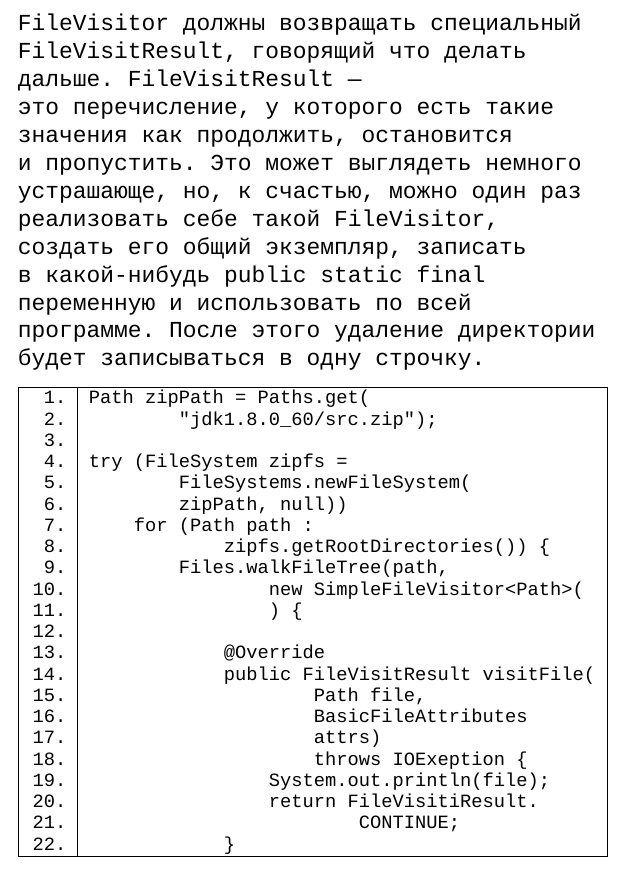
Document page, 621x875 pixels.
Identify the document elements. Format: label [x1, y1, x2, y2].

table_header [19, 388, 77, 856]
table_header [78, 388, 607, 856]
text [18, 12, 608, 373]
